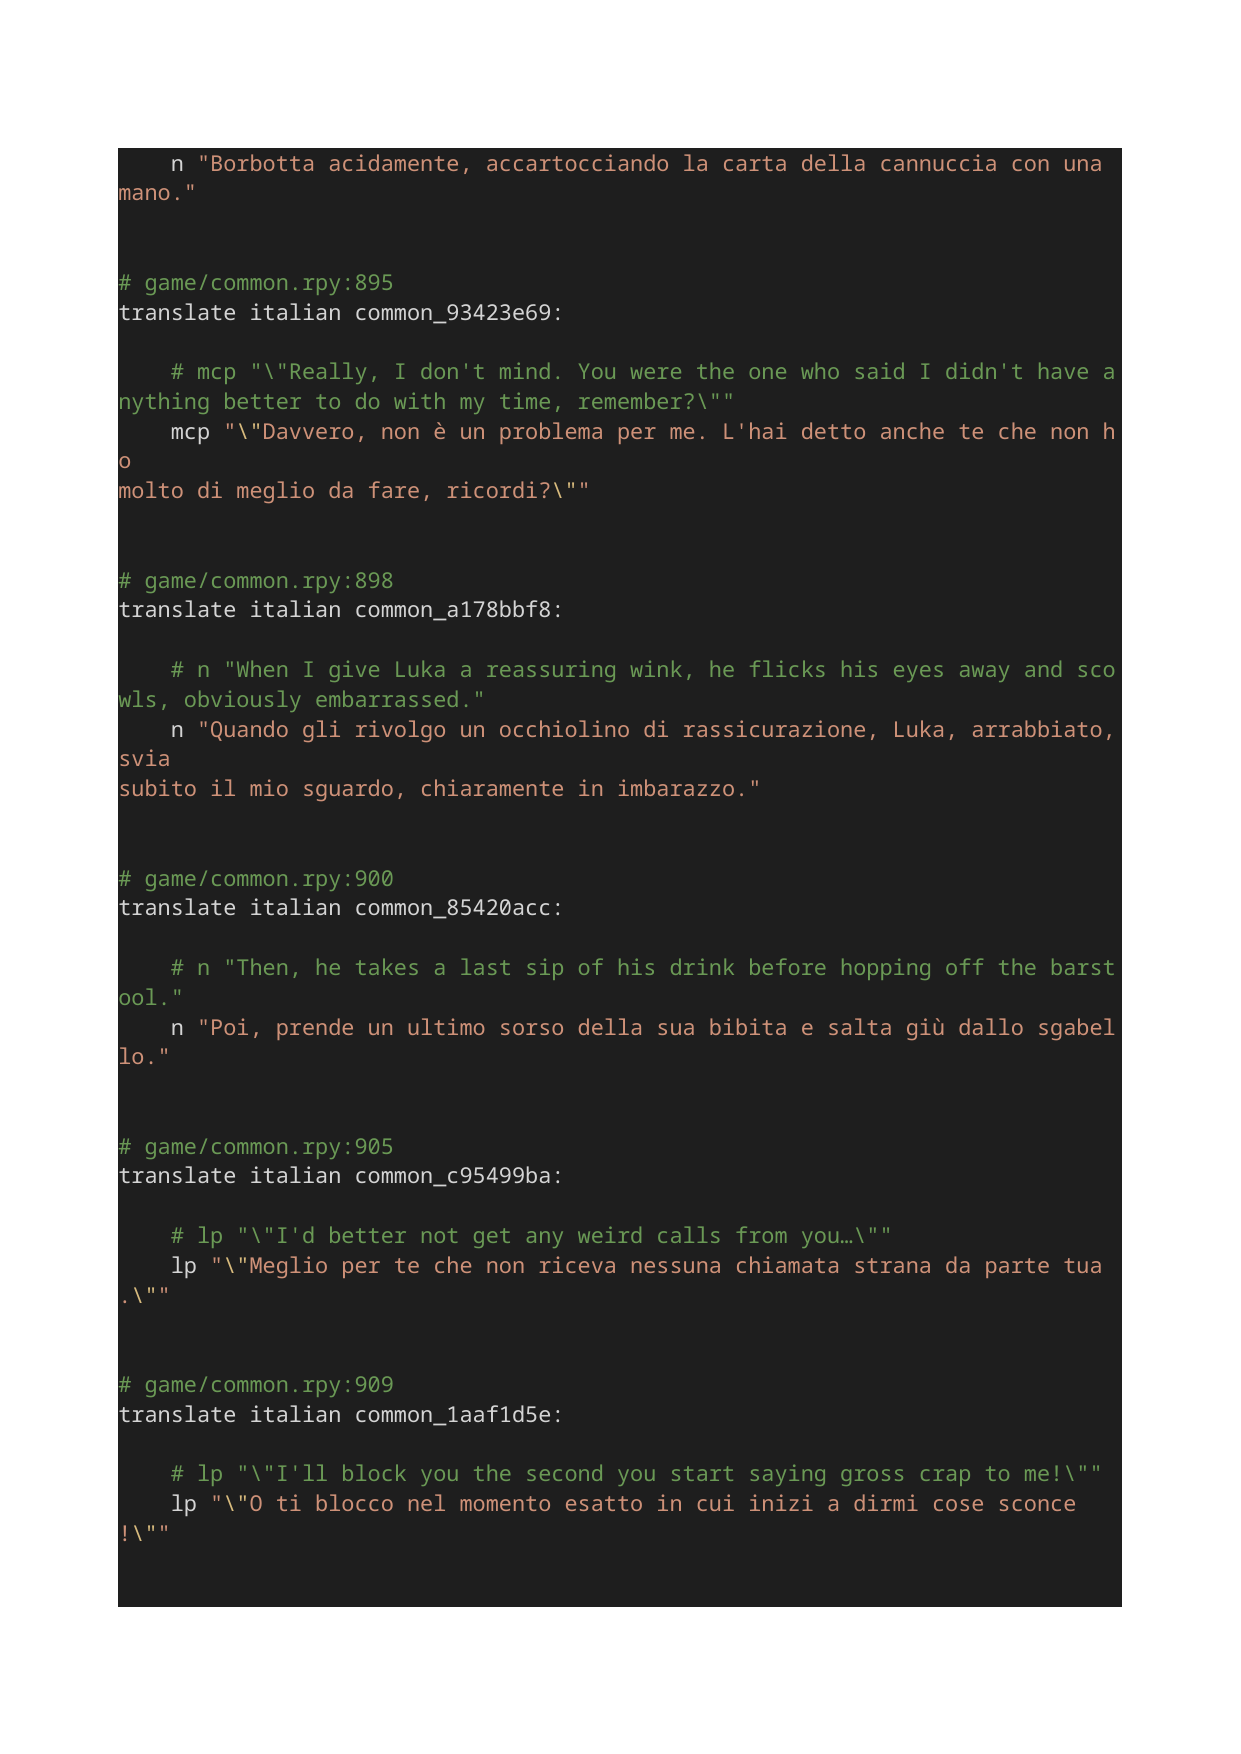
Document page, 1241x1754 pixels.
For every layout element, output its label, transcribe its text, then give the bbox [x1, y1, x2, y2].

text n "Quando gli rivolgo un occhiolino di rassicurazione, Luka, arrabbiato, svia [118, 714, 1122, 773]
text # game/common.rpy:905 [118, 1131, 1122, 1161]
text translate italian common_1aaf1d5e: [118, 1399, 1122, 1429]
text n "Poi, prende un ultimo sorso della sua bibita e salta giù dallo sgabello." [118, 1012, 1122, 1071]
text n "Borbotta acidamente, accartocciando la carta della cannuccia con una mano." [118, 148, 1122, 207]
text # mcp "\"Really, I don't mind. You were the one who said I didn't have anything better to do with my time, remember?\"" [118, 356, 1122, 416]
text translate italian common_c95499ba: [118, 1161, 1122, 1190]
text # lp "\"I'd better not get any weird calls from you…\"" [118, 1220, 1122, 1250]
text # game/common.rpy:898 [118, 565, 1122, 594]
text # n "When I give Luka a reassuring wink, he flicks his eyes away and scowls, obviously embarrassed." [118, 654, 1122, 714]
text # game/common.rpy:900 [118, 863, 1122, 892]
text lp "\"Meglio per te che non riceva nessuna chiamata strana da parte tua.\"" [118, 1250, 1122, 1309]
text # game/common.rpy:895 [118, 267, 1122, 297]
text lp "\"O ti blocco nel momento esatto in cui inizi a dirmi cose sconce!\"" [118, 1488, 1122, 1548]
text subito il mio sguardo, chiaramente in imbarazzo." [118, 773, 1122, 803]
text mcp "\"Davvero, non è un problema per me. L'hai detto anche te che non ho [118, 416, 1122, 475]
text translate italian common_93423e69: [118, 297, 1122, 326]
text # game/common.rpy:909 [118, 1369, 1122, 1399]
text translate italian common_a178bbf8: [118, 594, 1122, 624]
text # lp "\"I'll block you the second you start saying gross crap to me!\"" [118, 1458, 1122, 1488]
text molto di meglio da fare, ricordi?\"" [118, 475, 1122, 505]
text translate italian common_85420acc: [118, 892, 1122, 922]
text # n "Then, he takes a last sip of his drink before hopping off the barstool." [118, 952, 1122, 1012]
